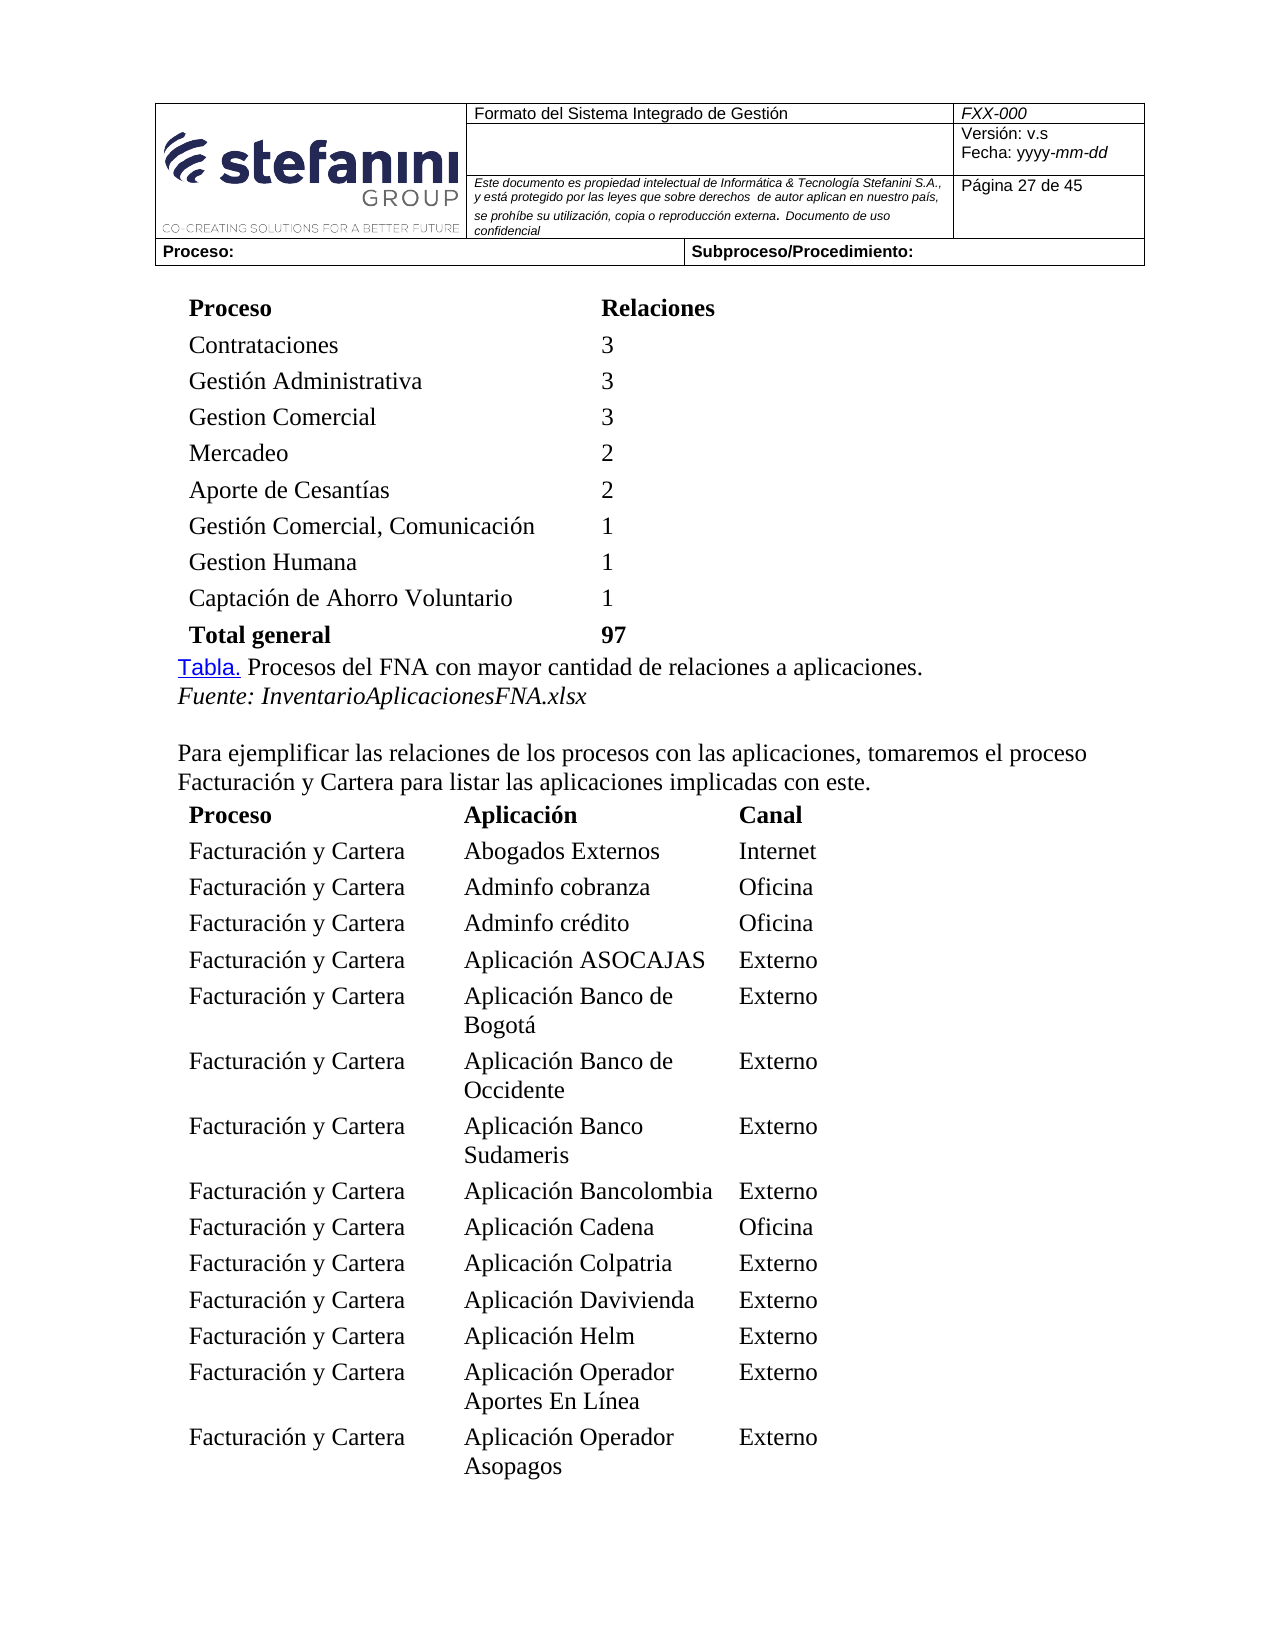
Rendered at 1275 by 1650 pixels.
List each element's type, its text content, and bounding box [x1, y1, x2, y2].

text Fuente: InventarioAplicacionesFNA.xlsx [177, 681, 1098, 710]
table_cell Facturación y Cartera [177, 1172, 452, 1208]
table_cell Aplicación Banco Sudameris [452, 1107, 727, 1172]
table_header Canal [727, 796, 1002, 832]
table_cell Facturación y Cartera [177, 1245, 452, 1281]
table_cell 1 [590, 580, 1002, 616]
table_cell Facturación y Cartera [177, 905, 452, 941]
table_cell Externo [727, 941, 1002, 977]
table_cell Adminfo crédito [452, 905, 727, 941]
text Tabla. Procesos del FNA con mayor cantidad de relaciones a aplicaciones. [177, 652, 1098, 681]
table_cell Gestión Administrativa [177, 362, 590, 398]
table_cell Aplicación Helm [452, 1317, 727, 1353]
table_cell Facturación y Cartera [177, 1281, 452, 1317]
table_cell 3 [590, 399, 1002, 435]
table_cell Gestion Humana [177, 544, 590, 580]
table_cell Aplicación Bancolombia [452, 1172, 727, 1208]
table_cell Captación de Ahorro Voluntario [177, 580, 590, 616]
table_cell 1 [590, 507, 1002, 543]
table_cell Adminfo cobranza [452, 869, 727, 905]
table_cell 3 [590, 326, 1002, 362]
table_cell Mercadeo [177, 435, 590, 471]
table_cell Gestión Comercial, Comunicación [177, 507, 590, 543]
table_header Aplicación [452, 796, 727, 832]
table_header Relaciones [590, 290, 1002, 326]
table_cell 2 [590, 435, 1002, 471]
table_cell Externo [727, 1245, 1002, 1281]
table_cell Facturación y Cartera [177, 1042, 452, 1107]
table_cell Abogados Externos [452, 832, 727, 868]
table_cell 1 [590, 544, 1002, 580]
table_cell Internet [727, 832, 1002, 868]
table_cell Facturación y Cartera [177, 1317, 452, 1353]
table_cell Facturación y Cartera [177, 941, 452, 977]
table_cell Facturación y Cartera [177, 832, 452, 868]
text Para ejemplificar las relaciones de los procesos con las aplicaciones, tomaremos el proceso Facturación y Cartera para listar las aplicaciones implicadas con este. [177, 738, 1098, 796]
table_cell Aplicación ASOCAJAS [452, 941, 727, 977]
table_header Proceso [177, 796, 452, 832]
table_cell Externo [727, 1107, 1002, 1172]
table_cell Externo [727, 1042, 1002, 1107]
table_cell Aplicación Operador Aportes En Línea [452, 1354, 727, 1418]
table_cell Aplicación Colpatria [452, 1245, 727, 1281]
picture [162, 132, 460, 236]
table_cell Total general [177, 616, 590, 652]
table_cell Externo [727, 1419, 1002, 1483]
table_cell 2 [590, 471, 1002, 507]
table_cell Oficina [727, 1209, 1002, 1245]
table_cell Facturación y Cartera [177, 977, 452, 1042]
table_cell Facturación y Cartera [177, 1354, 452, 1418]
table_cell Aporte de Cesantías [177, 471, 590, 507]
table_cell Externo [727, 977, 1002, 1042]
table_cell Externo [727, 1281, 1002, 1317]
table_cell Aplicación Cadena [452, 1209, 727, 1245]
table_cell Externo [727, 1317, 1002, 1353]
table_cell Externo [727, 1354, 1002, 1418]
table_cell Facturación y Cartera [177, 1419, 452, 1483]
table_cell Aplicación Operador Asopagos [452, 1419, 727, 1483]
table_header Proceso [177, 290, 590, 326]
table_cell Aplicación Davivienda [452, 1281, 727, 1317]
table_cell Gestion Comercial [177, 399, 590, 435]
table_cell Aplicación Banco de Occidente [452, 1042, 727, 1107]
table_cell Facturación y Cartera [177, 1209, 452, 1245]
table_cell 3 [590, 362, 1002, 398]
table_cell Oficina [727, 869, 1002, 905]
table_cell Externo [727, 1172, 1002, 1208]
table_cell Facturación y Cartera [177, 1107, 452, 1172]
table_cell Facturación y Cartera [177, 869, 452, 905]
table_cell 97 [590, 616, 1002, 652]
table_cell Contrataciones [177, 326, 590, 362]
table_cell Oficina [727, 905, 1002, 941]
table_cell Aplicación Banco de Bogotá [452, 977, 727, 1042]
